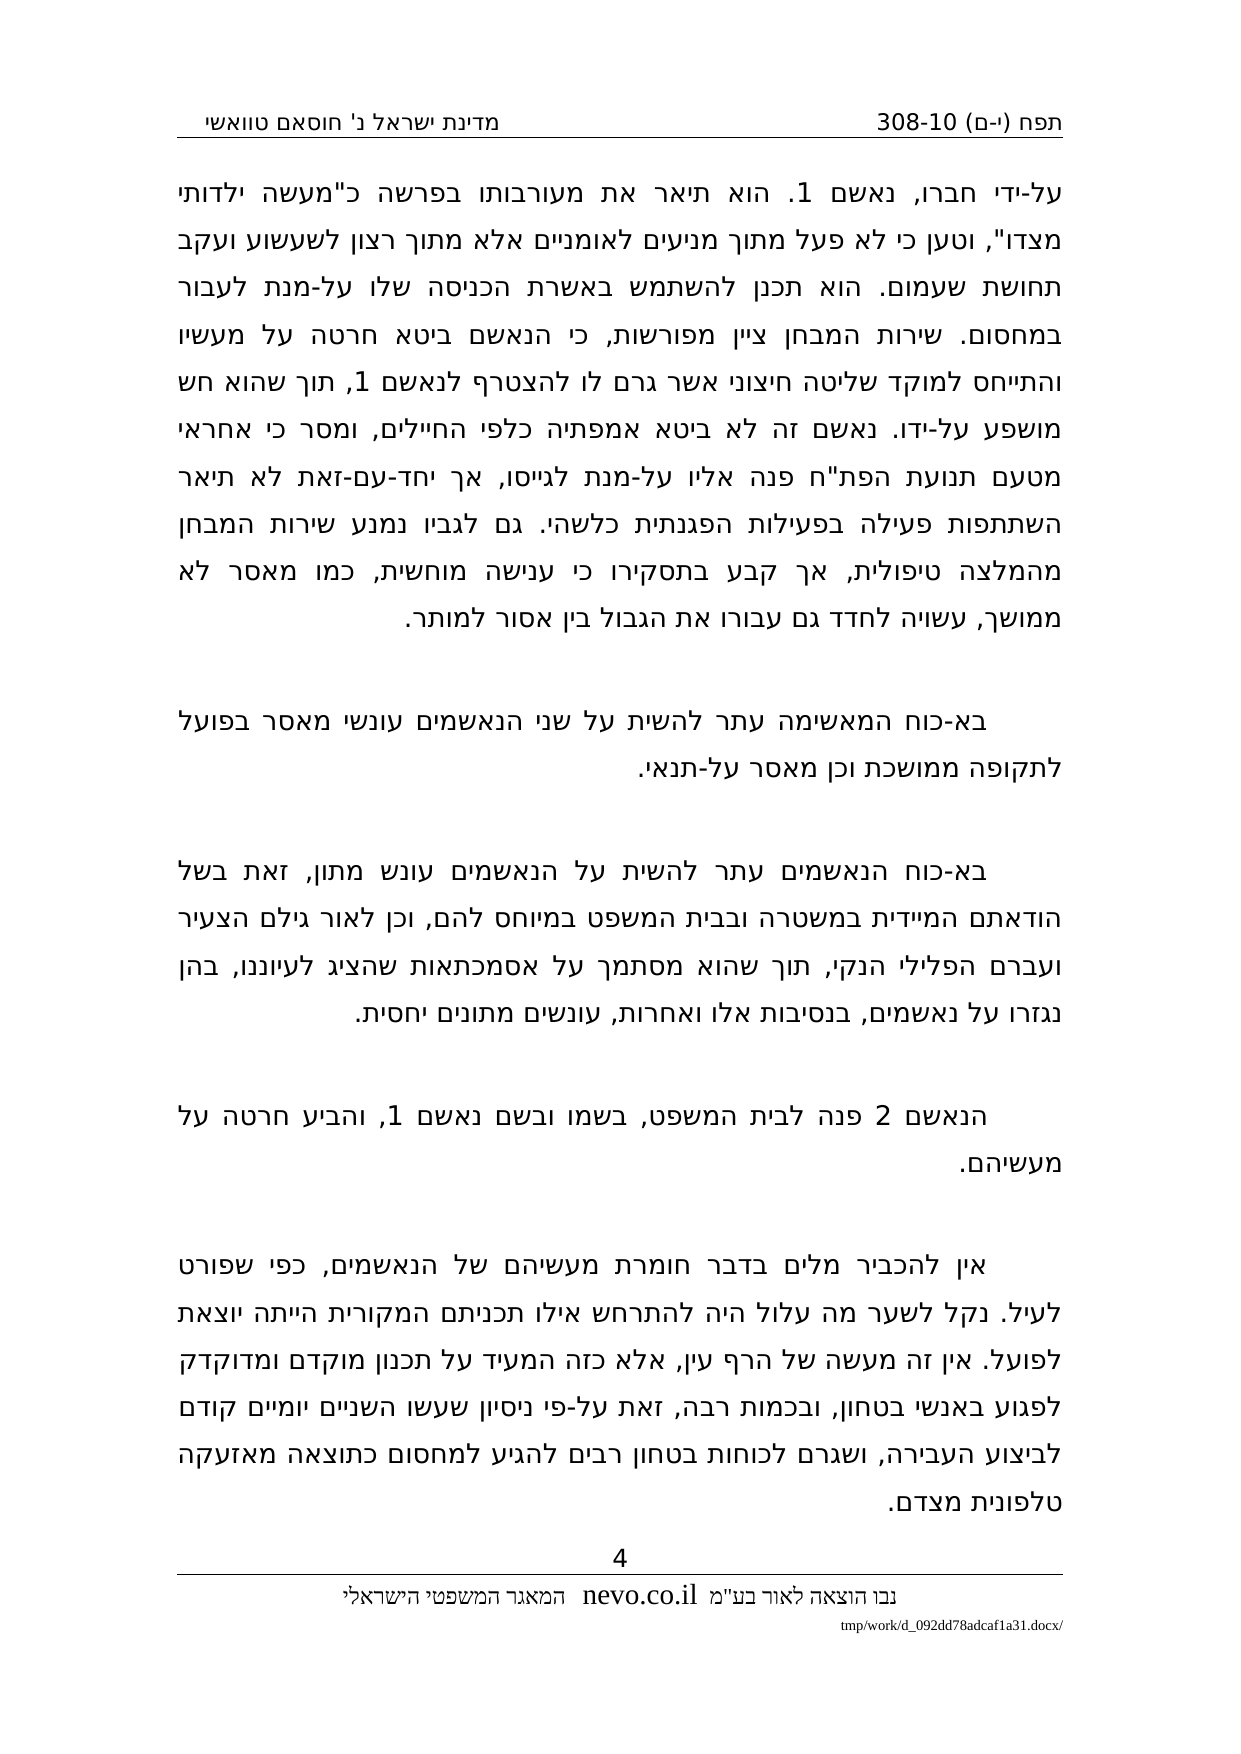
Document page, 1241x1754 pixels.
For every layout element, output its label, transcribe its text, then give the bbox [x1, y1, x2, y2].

text אין להכביר מלים בדבר חומרת מעשיהם של הנאשמים, כפי שפורט לעיל. נקל לשער מה עלול היה להתרחש אילו תכניתם המקורית הייתה יוצאת לפועל. אין זה מעשה של הרף עין, אלא כזה המעיד על תכנון מוקדם ומדוקדק לפגוע באנשי בטחון, ובכמות רבה, זאת על-פי ניסיון שעשו השניים יומיים קודם לביצוע העבירה, ושגרם לכוחות בטחון רבים להגיע למחסום כתוצאה מאזעקה טלפונית מצדם. [177, 1250, 1063, 1518]
text בא-כוח המאשימה עתר להשית על שני הנאשמים עונשי מאסר בפועל לתקופה ממושכת וכן מאסר על-תנאי. [177, 705, 1063, 784]
text הנאשם 2 פנה לבית המשפט, בשמו ובשם נאשם 1, והביע חרטה על מעשיהם. [177, 1100, 1063, 1179]
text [177, 177, 1063, 634]
text בא-כוח הנאשמים עתר להשית על הנאשמים עונש מתון, זאת בשל הודאתם המיידית במשטרה ובבית המשפט במיוחס להם, וכן לאור גילם הצעיר ועברם הפלילי הנקי, תוך שהוא מסתמך על אסמכתאות שהציג לעיוננו, בהן נגזרו על נאשמים, בנסיבות אלו ואחרות, עונשים מתונים יחסית. [177, 855, 1063, 1029]
